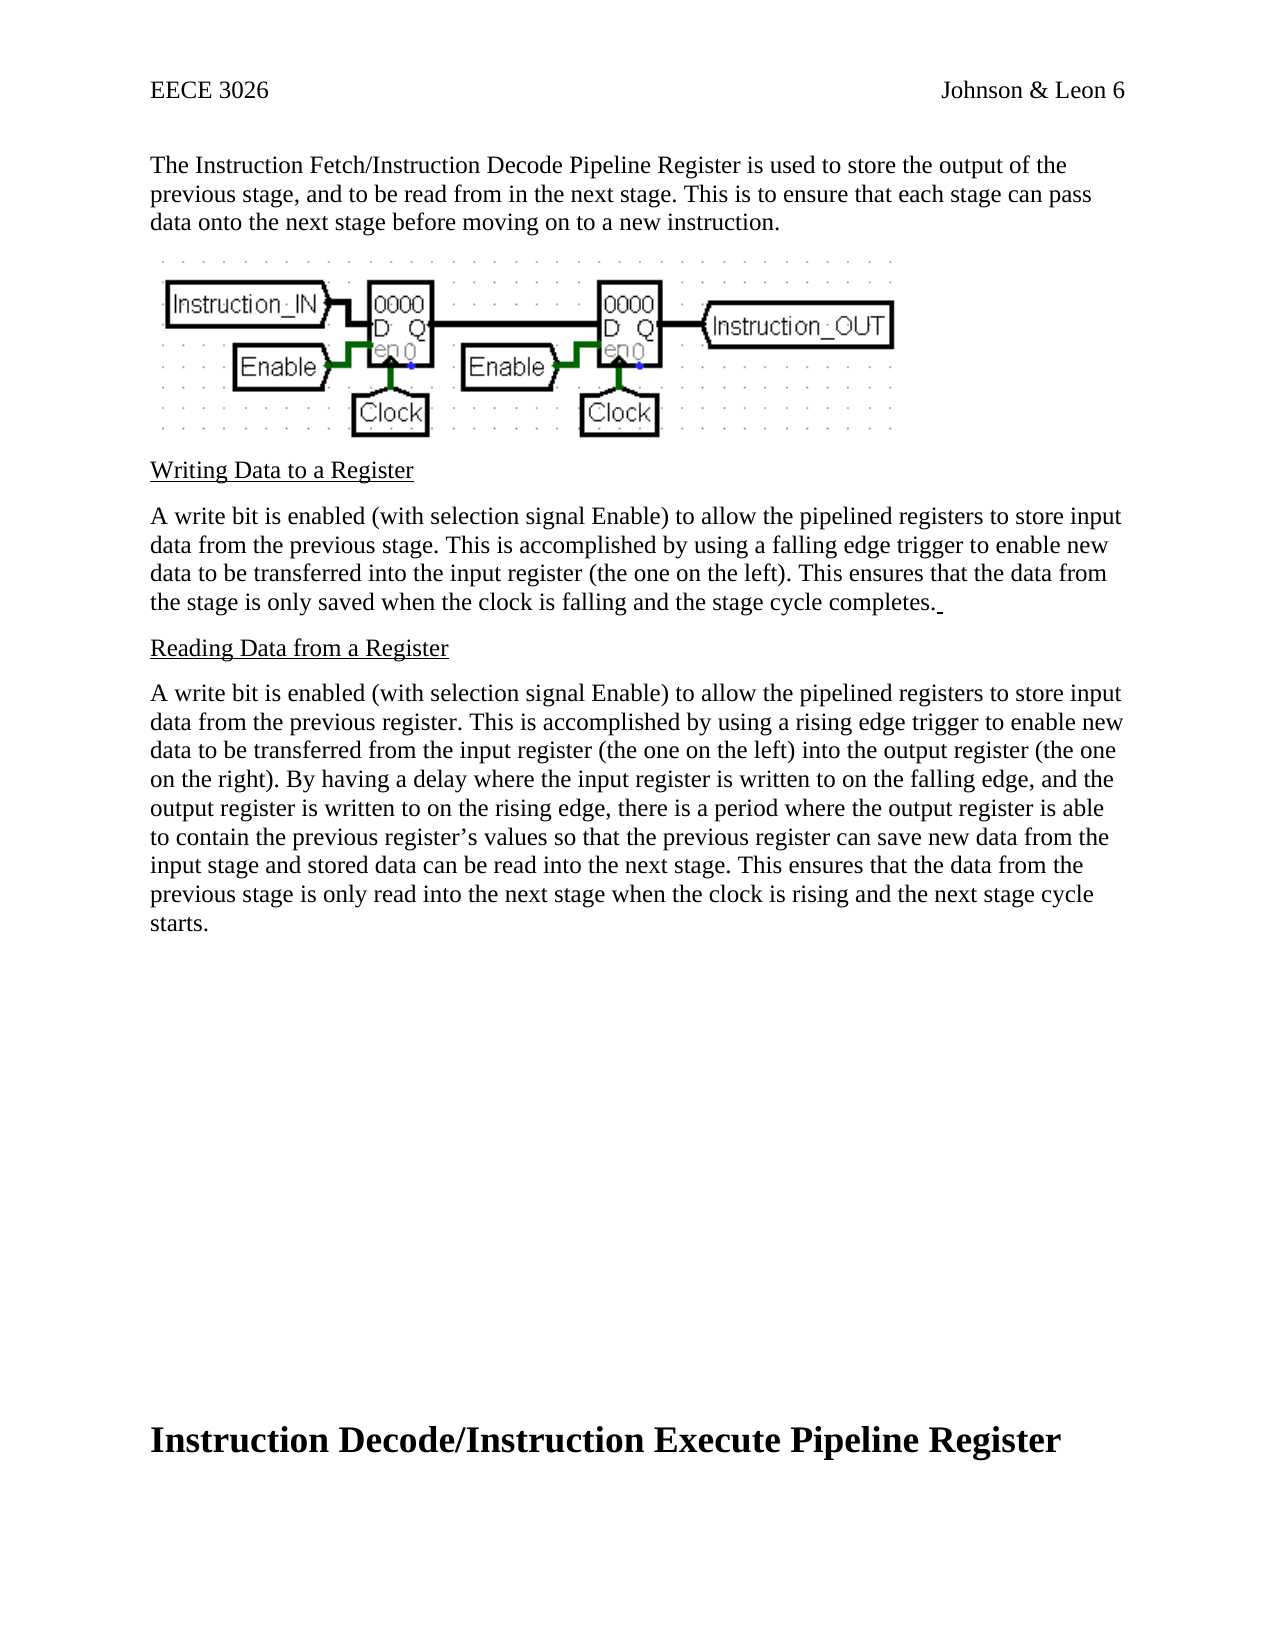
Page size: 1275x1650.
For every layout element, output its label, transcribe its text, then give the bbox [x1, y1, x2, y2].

text Reading Data from a Register [150, 633, 1125, 661]
text A write bit is enabled (with selection signal Enable) to allow the pipelined registers to store input data from the previous register. This is accomplished by using a rising edge trigger to enable new data to be transferred from the input register (the one on the left) into the output register (the one on the right). By having a delay where the input register is written to on the falling edge, and the output register is written to on the rising edge, there is a period where the output register is able to contain the previous register’s values so that the previous register can save new data from the input stage and stored data can be read into the next stage. This ensures that the data from the previous stage is only read into the next stage when the clock is rising and the next stage cycle starts. [150, 678, 1125, 937]
text A write bit is enabled (with selection signal Enable) to allow the pipelined registers to store input data from the previous stage. This is accomplished by using a falling edge trigger to enable new data to be transferred into the input register (the one on the left). This ensures that the data from the stage is only saved when the clock is falling and the stage cycle completes. [150, 501, 1125, 616]
text Writing Data to a Register [150, 456, 1125, 484]
text Instruction Decode/Instruction Execute Pipeline Register [150, 1417, 1125, 1461]
text The Instruction Fetch/Instruction Decode Pipeline Register is used to store the output of the previous stage, and to be read from in the next stage. This is to ensure that each stage can pass data onto the next stage before moving on to a new instruction. [150, 150, 1125, 236]
picture [150, 252, 910, 439]
